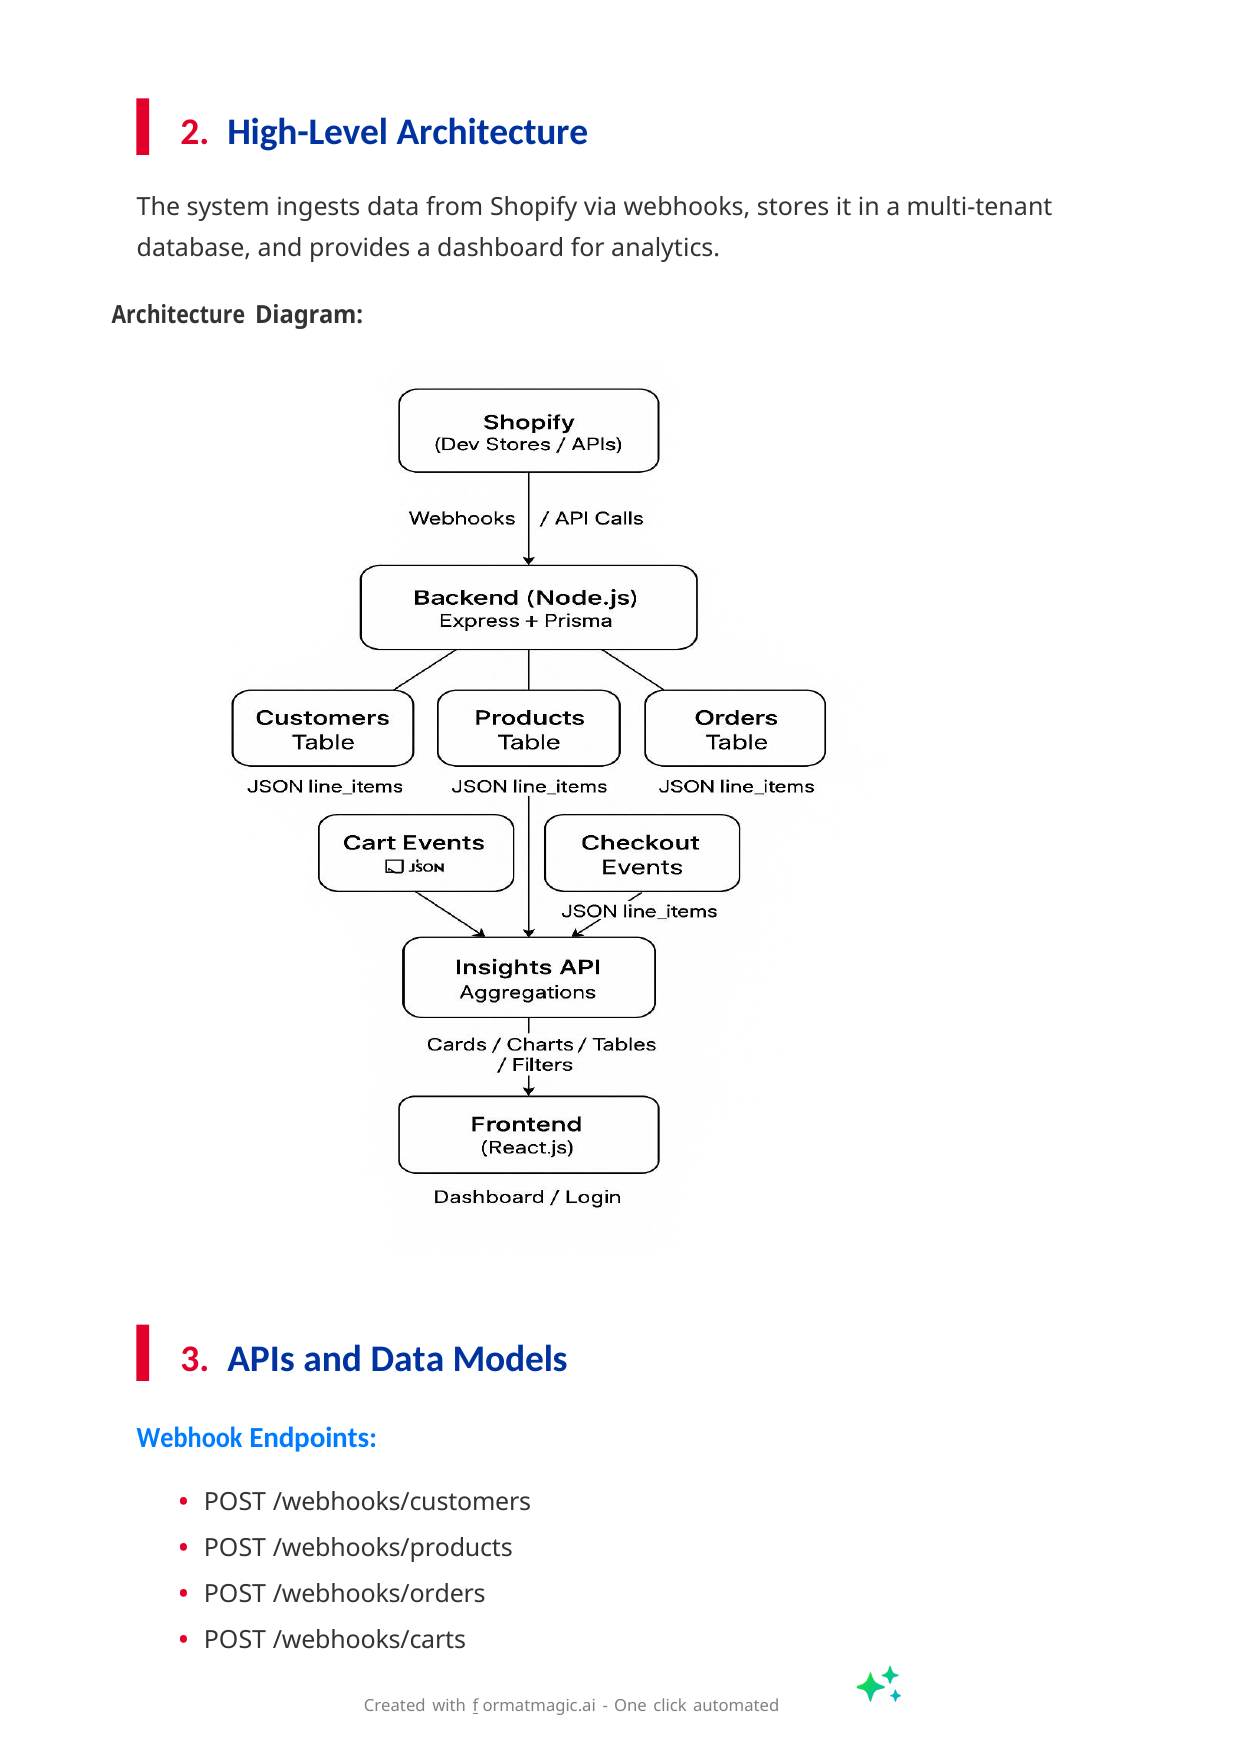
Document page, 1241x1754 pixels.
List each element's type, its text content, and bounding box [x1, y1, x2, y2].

list POST /webhooks/orders [179, 1576, 1107, 1610]
list POST /webhooks/products [179, 1530, 1107, 1564]
subtitle Webhook Endpoints: [136, 1419, 1107, 1454]
picture [856, 1665, 901, 1702]
list POST /webhooks/carts [179, 1622, 1107, 1656]
text The system ingests data from Shopify via webhooks, stores it in a multi-tenant database, and provides a dashboard for analytics. [136, 188, 1107, 264]
picture [228, 362, 884, 1251]
list POST /webhooks/customers [179, 1483, 1107, 1518]
subtitle APIs and Data Models [180, 1335, 1107, 1381]
text Architecture Diagram: [111, 297, 1107, 362]
subtitle High-Level Architecture [180, 108, 1107, 154]
